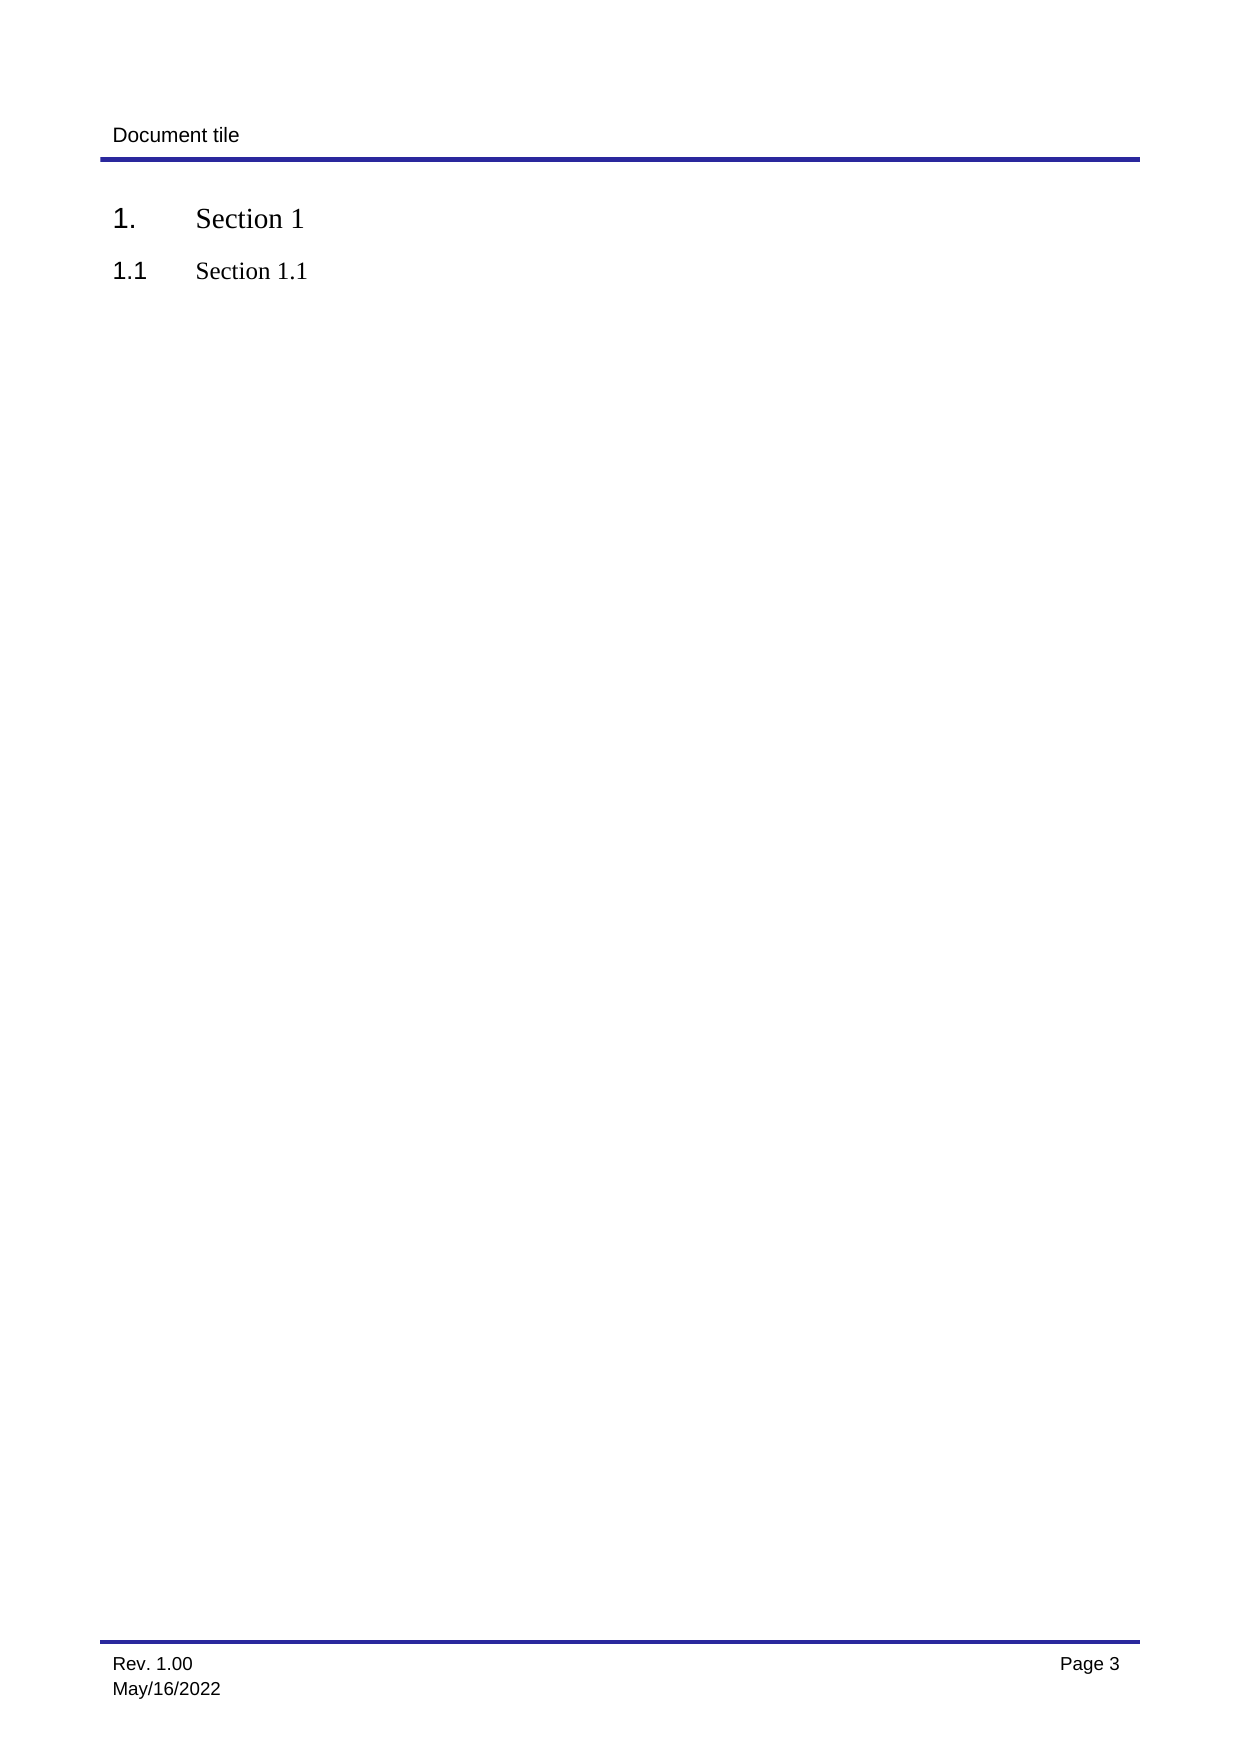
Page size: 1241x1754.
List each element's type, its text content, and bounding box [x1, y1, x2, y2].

subtitle Section 1.1 [112, 254, 1128, 286]
subtitle Section 1 [112, 202, 1128, 233]
